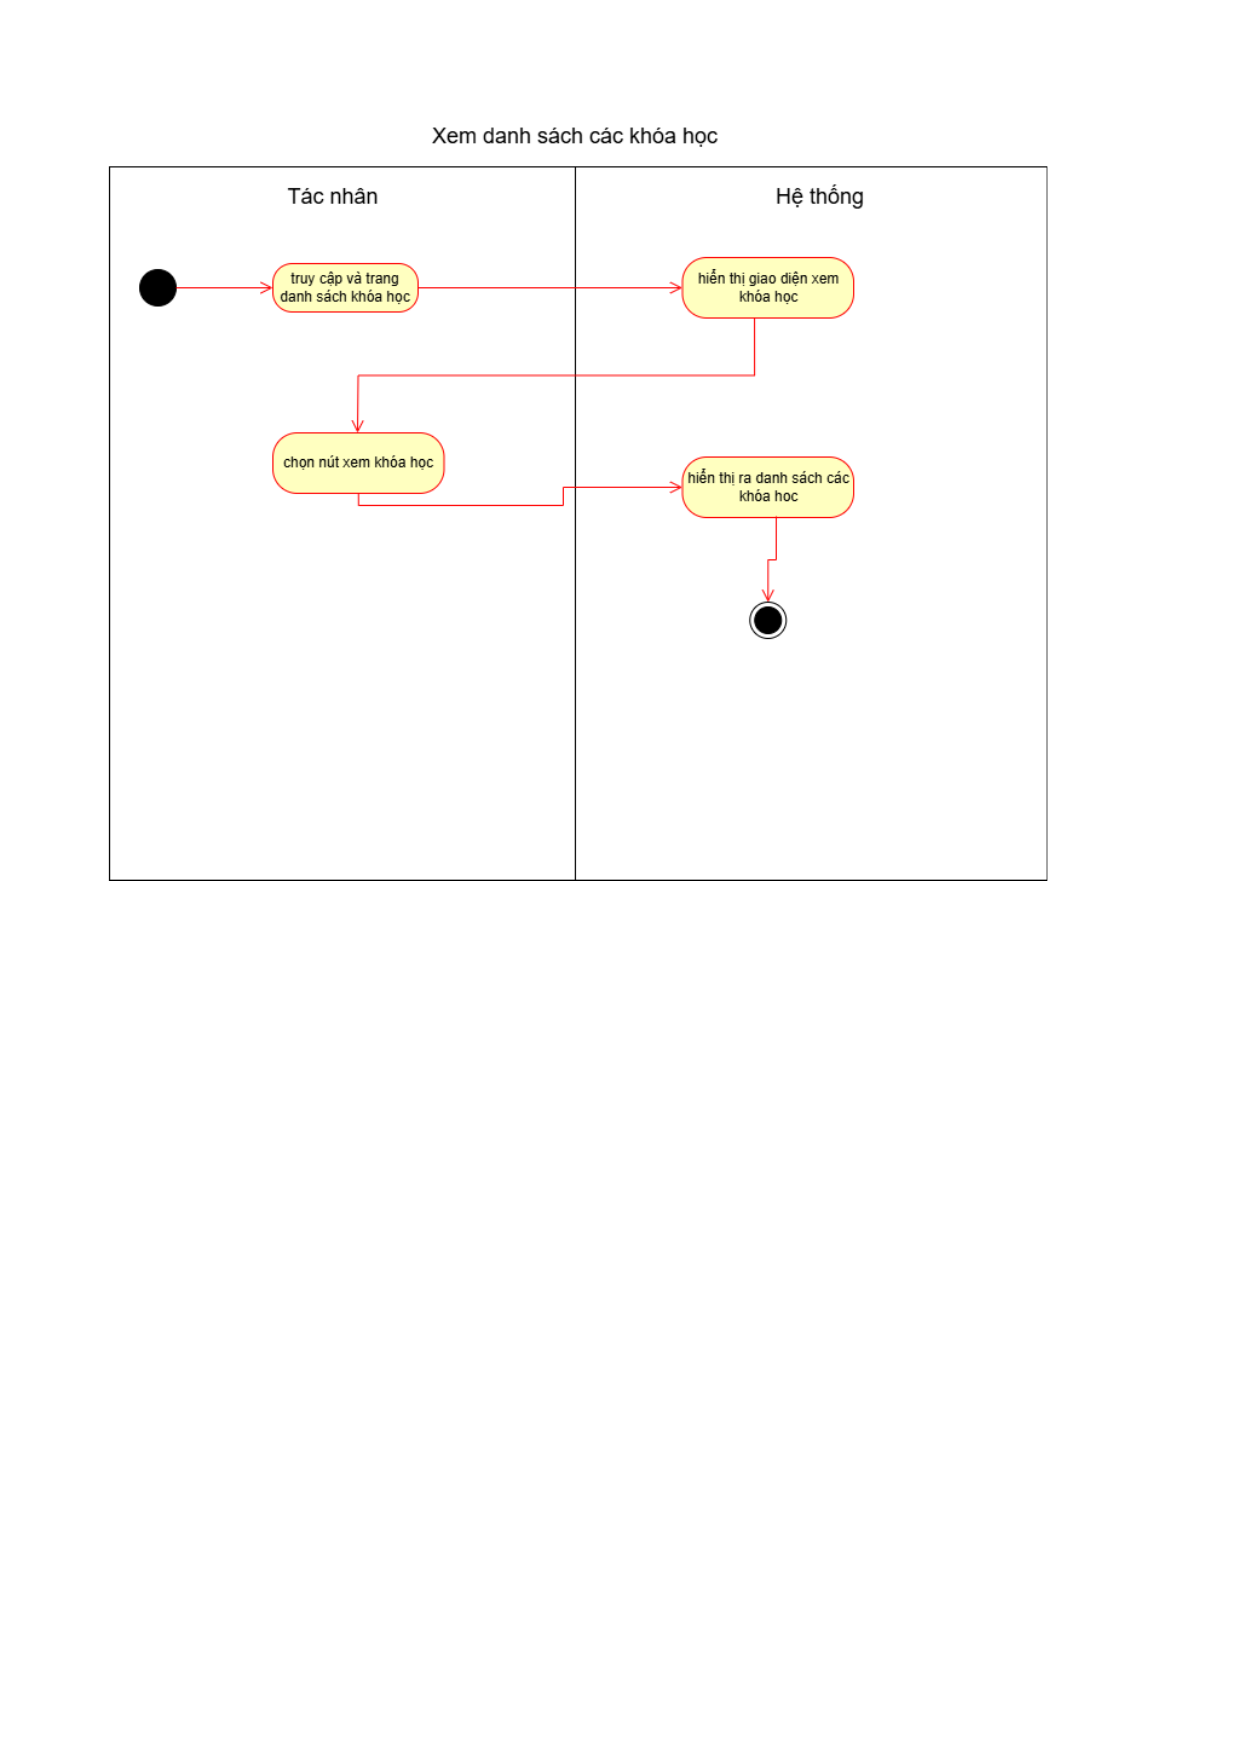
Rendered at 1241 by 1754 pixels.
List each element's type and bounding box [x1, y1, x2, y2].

picture [103, 118, 1048, 881]
